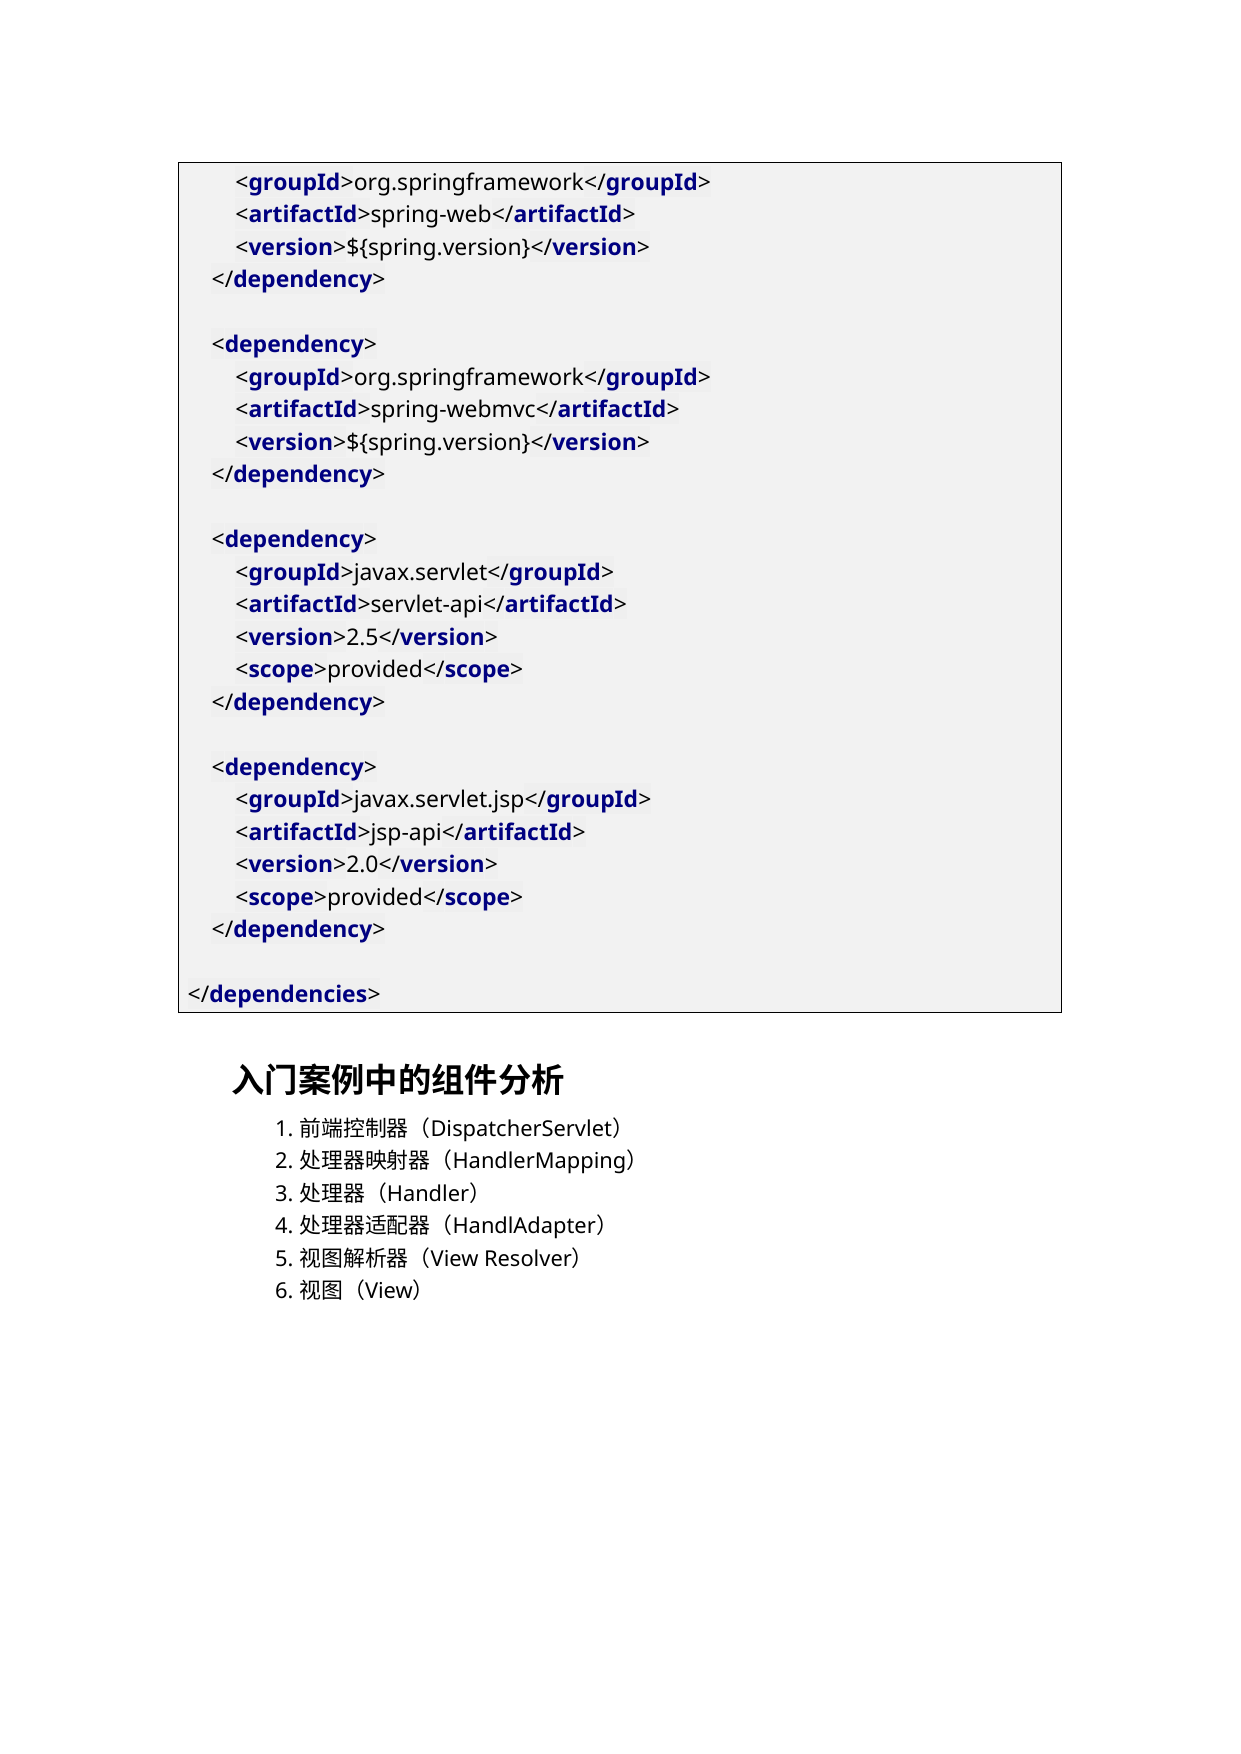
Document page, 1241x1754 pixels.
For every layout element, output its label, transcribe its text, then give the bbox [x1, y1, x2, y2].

text 5. 视图解析器（View Resolver） [231, 1241, 1053, 1273]
text 1. 前端控制器（DispatcherServlet） [231, 1111, 1053, 1143]
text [179, 163, 1061, 1012]
text 6. 视图（View） [231, 1273, 1053, 1306]
text 2. 处理器映射器（HandlerMapping） [231, 1143, 1053, 1176]
text 4. 处理器适配器（HandlAdapter） [231, 1208, 1053, 1241]
text 3. 处理器（Handler） [231, 1176, 1053, 1208]
text 入门案例中的组件分析 [187, 1046, 1053, 1111]
